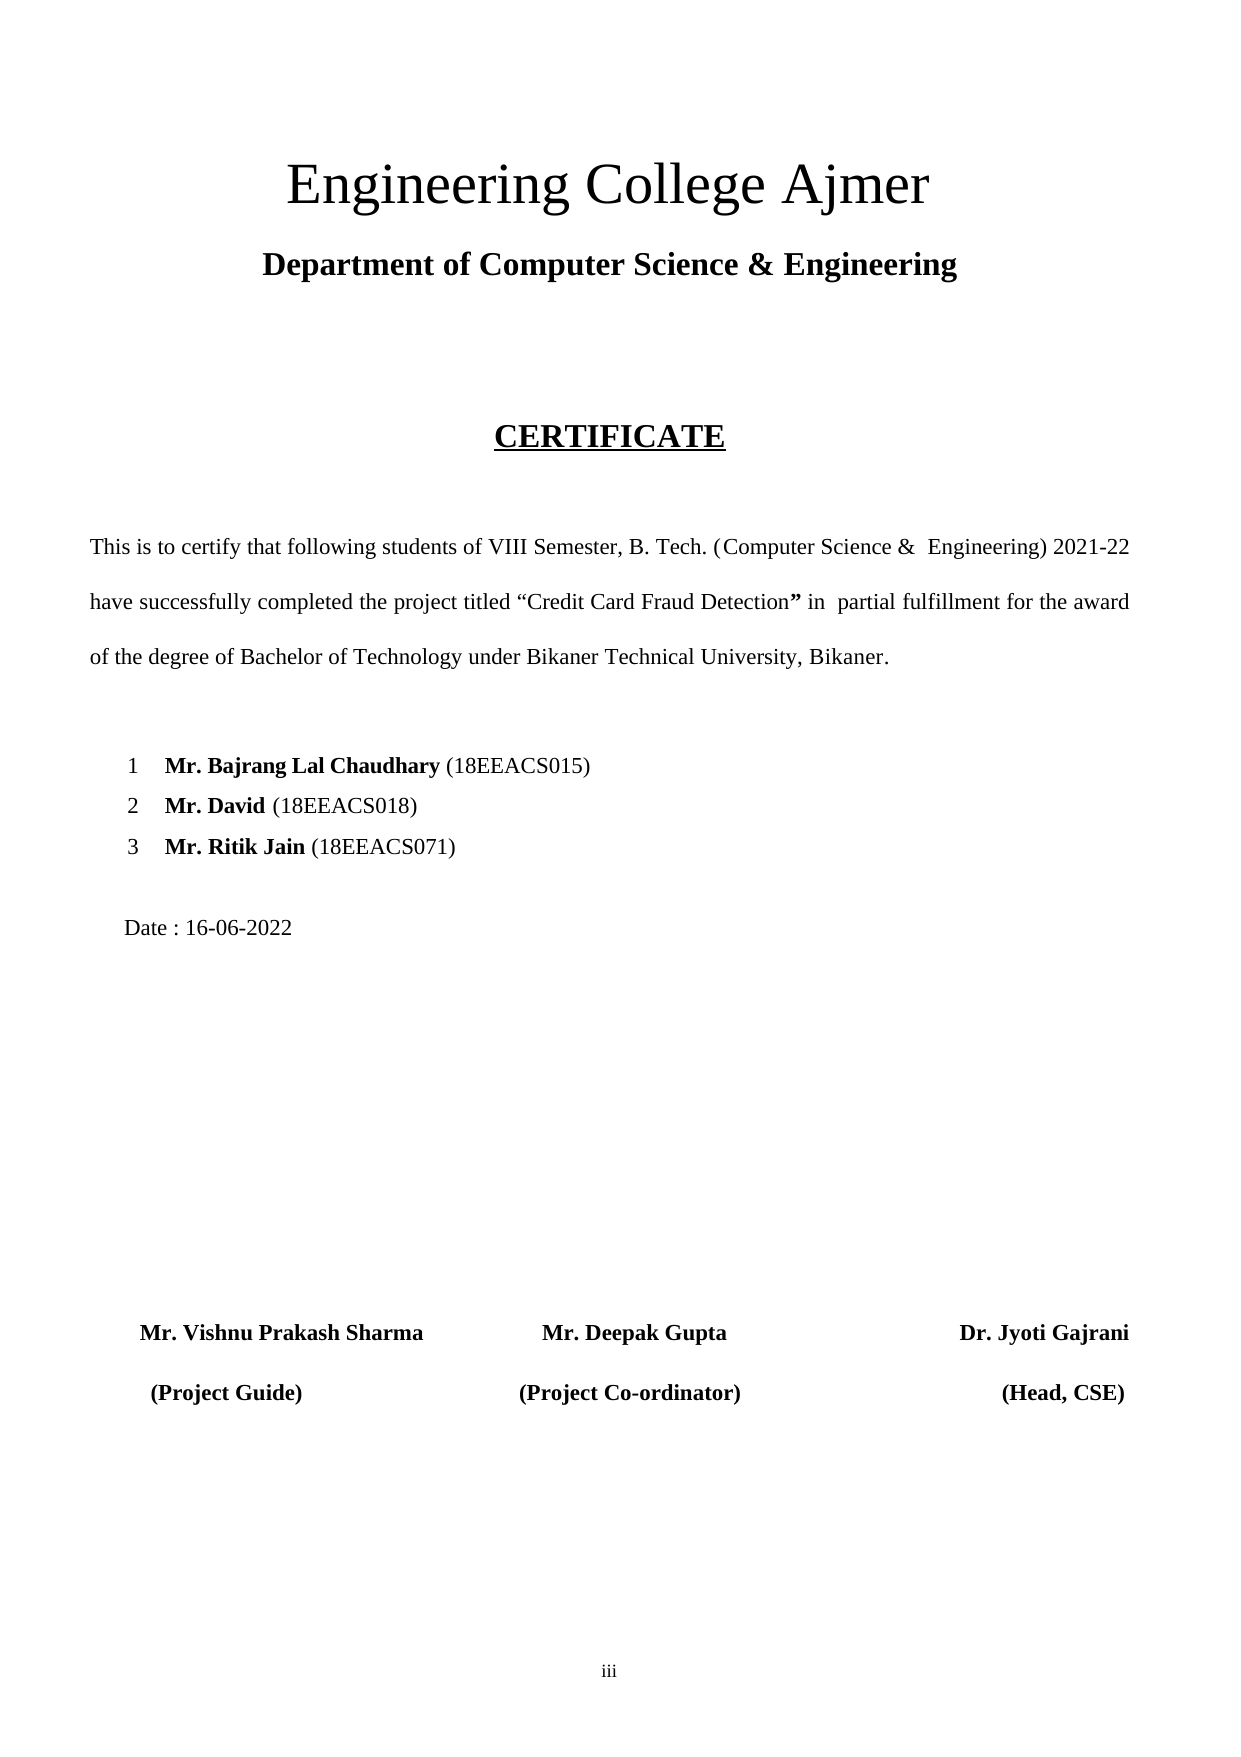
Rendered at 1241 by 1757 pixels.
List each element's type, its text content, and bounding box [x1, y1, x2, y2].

text Department of Computer Science & Engineering [79, 244, 1140, 282]
text CERTIFICATE [231, 416, 988, 454]
table_cell (Project Co-ordinator) [433, 1374, 876, 1409]
title Engineering College Ajmer [231, 149, 985, 216]
table_header Mr. Vishnu Prakash Sharma [134, 1321, 433, 1374]
list Mr. Ritik Jain (18EEACS071) [127, 833, 1140, 859]
table_header Mr. Deepak Gupta [433, 1321, 876, 1374]
list Mr. David (18EEACS018) [127, 793, 1140, 819]
table_header Dr. Jyoti Gajrani [876, 1321, 1134, 1374]
text This is to certify that following students of VIII Semester, B. Tech. (Computer Science & Engineering) 2021-22 have successfully completed the project titled “Credit Card Fraud Detection” in partial fulfillment for the award of the degree of Bachelor of Technology under Bikaner Technical University, Bikaner. [89, 533, 1130, 669]
table_cell (Project Guide) [134, 1374, 433, 1409]
table_cell (Head, CSE) [876, 1374, 1134, 1409]
list Mr. Bajrang Lal Chaudhary (18EEACS015) [127, 752, 1140, 778]
text Date : 16-06-2022 [124, 914, 1140, 941]
